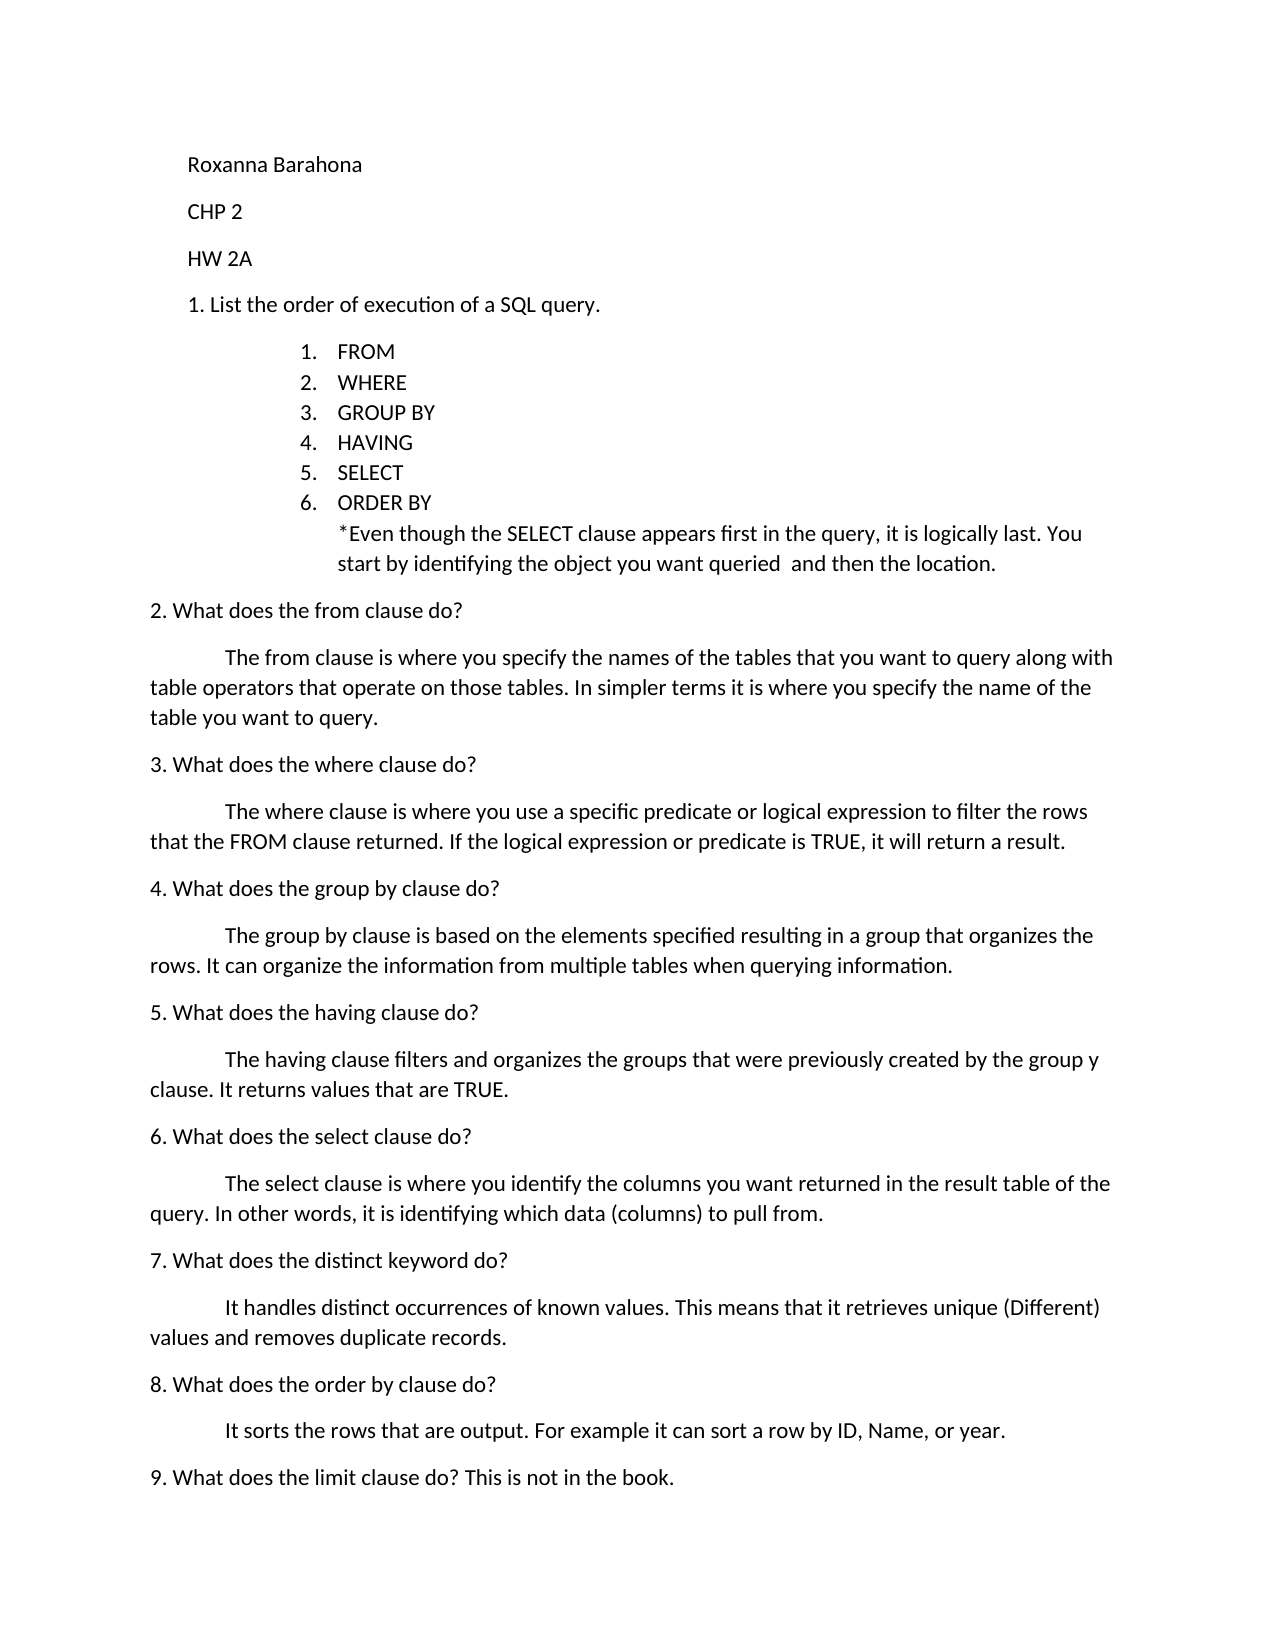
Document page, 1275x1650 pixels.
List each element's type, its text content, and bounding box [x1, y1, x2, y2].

text 5. What does the having clause do? [150, 998, 1125, 1026]
text 7. What does the distinct keyword do? [150, 1246, 1125, 1274]
list *Even though the SELECT clause appears first in the query, it is logically last. You start by identifying the object you want queried and then the location. [337, 519, 1125, 577]
list ORDER BY [300, 488, 1125, 517]
text 2. What does the from clause do? [150, 596, 1125, 624]
list WHERE [300, 368, 1125, 396]
text It sorts the rows that are output. For example it can sort a row by ID, Name, or year. [150, 1417, 1125, 1445]
list FROM [300, 337, 1125, 366]
text CHP 2 [187, 197, 1125, 225]
text The group by clause is based on the elements specified resulting in a group that organizes the rows. It can organize the information from multiple tables when querying information. [150, 921, 1125, 979]
text The where clause is where you use a specific predicate or logical expression to filter the rows that the FROM clause returned. If the logical expression or predicate is TRUE, it will return a result. [150, 797, 1125, 855]
text 6. What does the select clause do? [150, 1122, 1125, 1150]
text HW 2A [187, 244, 1125, 272]
text 3. What does the where clause do? [150, 750, 1125, 778]
list SELECT [300, 458, 1125, 486]
text The select clause is where you identify the columns you want returned in the result table of the query. In other words, it is identifying which data (columns) to pull from. [150, 1169, 1125, 1227]
text 8. What does the order by clause do? [150, 1370, 1125, 1398]
text Roxanna Barahona [187, 150, 1125, 178]
text The having clause filters and organizes the groups that were previously created by the group y clause. It returns values that are TRUE. [150, 1045, 1125, 1103]
text 4. What does the group by clause do? [150, 874, 1125, 902]
text It handles distinct occurrences of known values. This means that it retrieves unique (Different) values and removes duplicate records. [150, 1293, 1125, 1351]
list HAVING [300, 428, 1125, 456]
text 9. What does the limit clause do? This is not in the book. [150, 1463, 1125, 1492]
list GROUP BY [300, 398, 1125, 426]
text 1. List the order of execution of a SQL query. [187, 291, 1125, 319]
text The from clause is where you specify the names of the tables that you want to query along with table operators that operate on those tables. In simpler terms it is where you specify the name of the table you want to query. [150, 643, 1125, 731]
